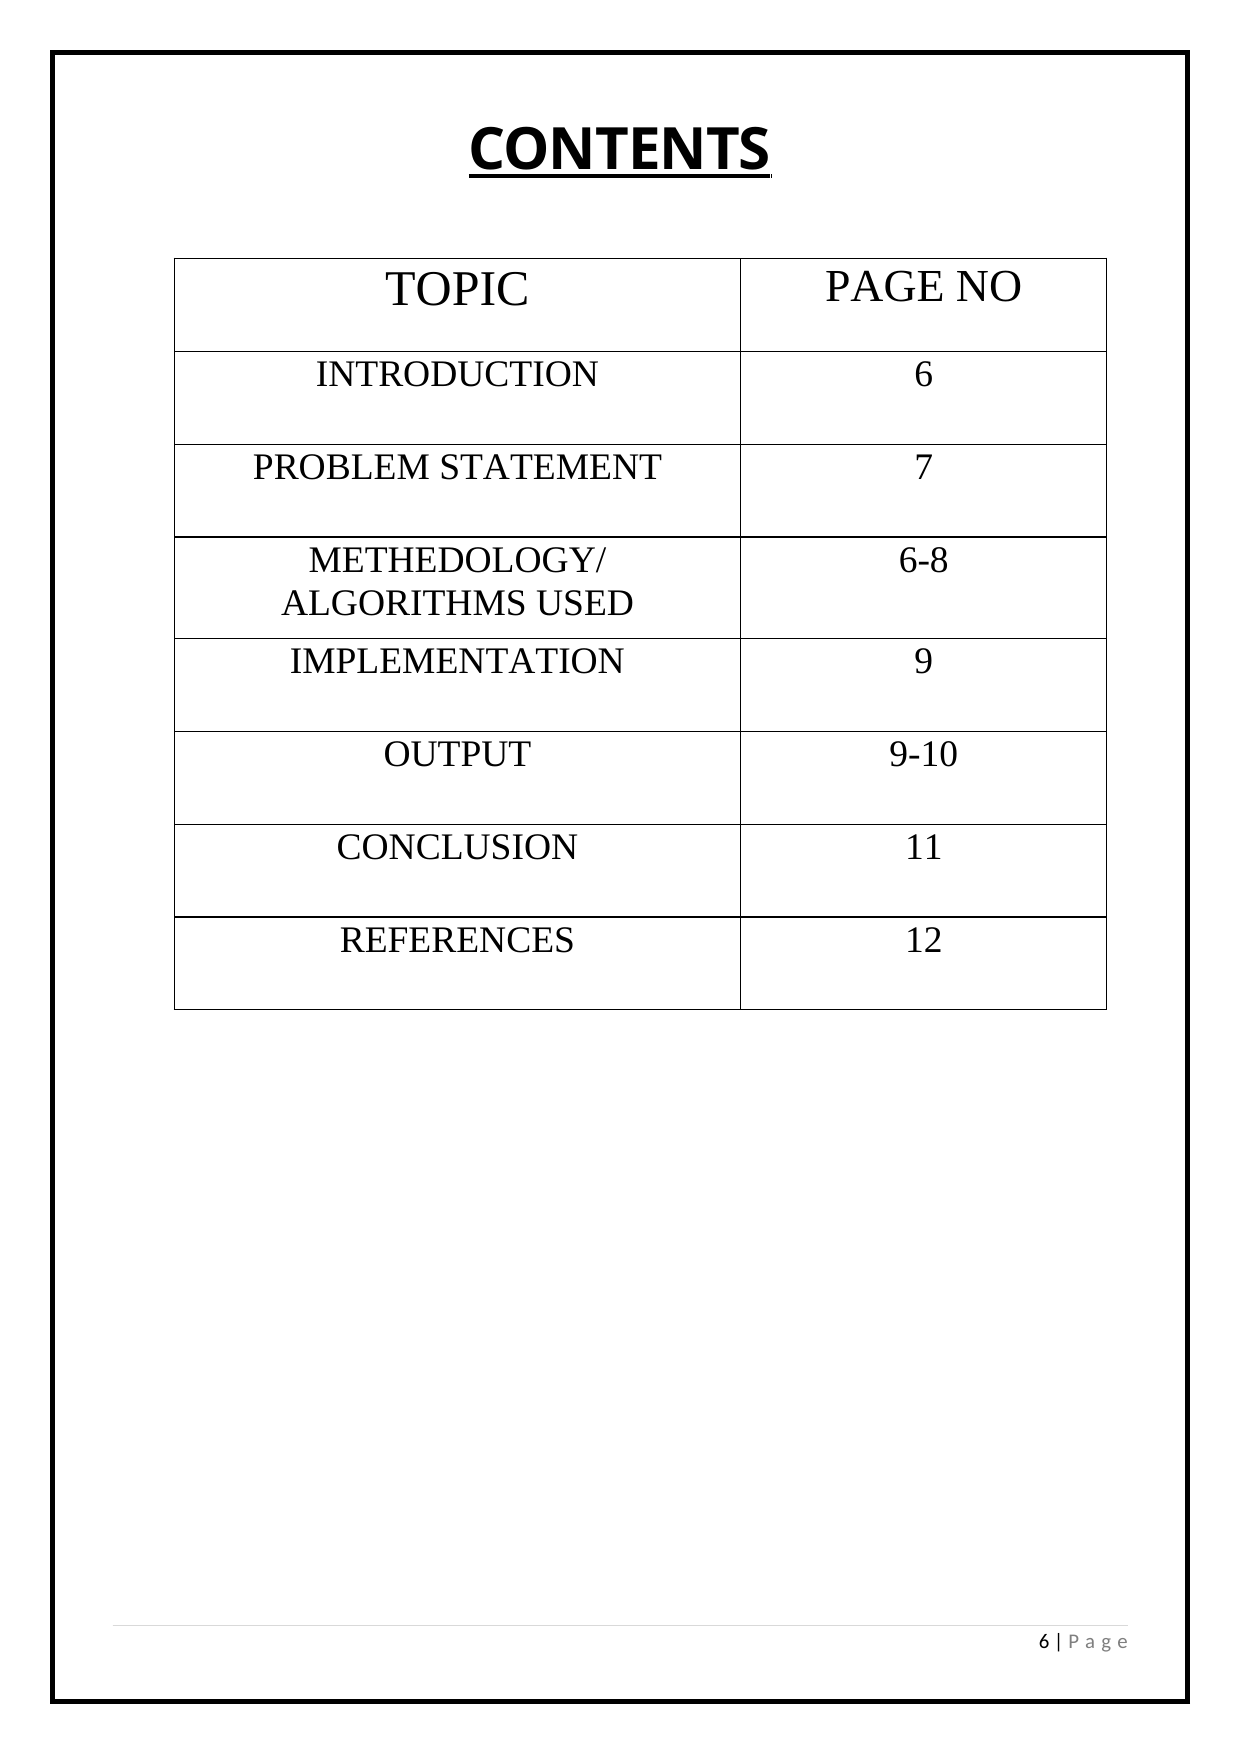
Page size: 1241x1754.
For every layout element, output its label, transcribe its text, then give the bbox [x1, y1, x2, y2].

table_cell IMPLEMENTATION [175, 639, 740, 731]
table_cell PROBLEM STATEMENT [175, 445, 740, 536]
table_cell 6-8 [741, 538, 1106, 638]
table_cell METHEDOLOGY/ALGORITHMS USED [175, 538, 740, 638]
table_cell CONCLUSION [175, 825, 740, 916]
table_cell OUTPUT [175, 732, 740, 823]
table_header TOPIC [175, 259, 740, 351]
table_cell 9 [741, 639, 1106, 731]
table_cell 9-10 [741, 732, 1106, 823]
table_cell 12 [741, 918, 1106, 1008]
table_cell 11 [741, 825, 1106, 916]
title CONTENTS [112, 107, 1128, 187]
table_header PAGE NO [741, 259, 1106, 351]
table_cell 6 [741, 352, 1106, 443]
table_cell 7 [741, 445, 1106, 536]
table_cell REFERENCES [175, 918, 740, 1008]
table_cell INTRODUCTION [175, 352, 740, 443]
